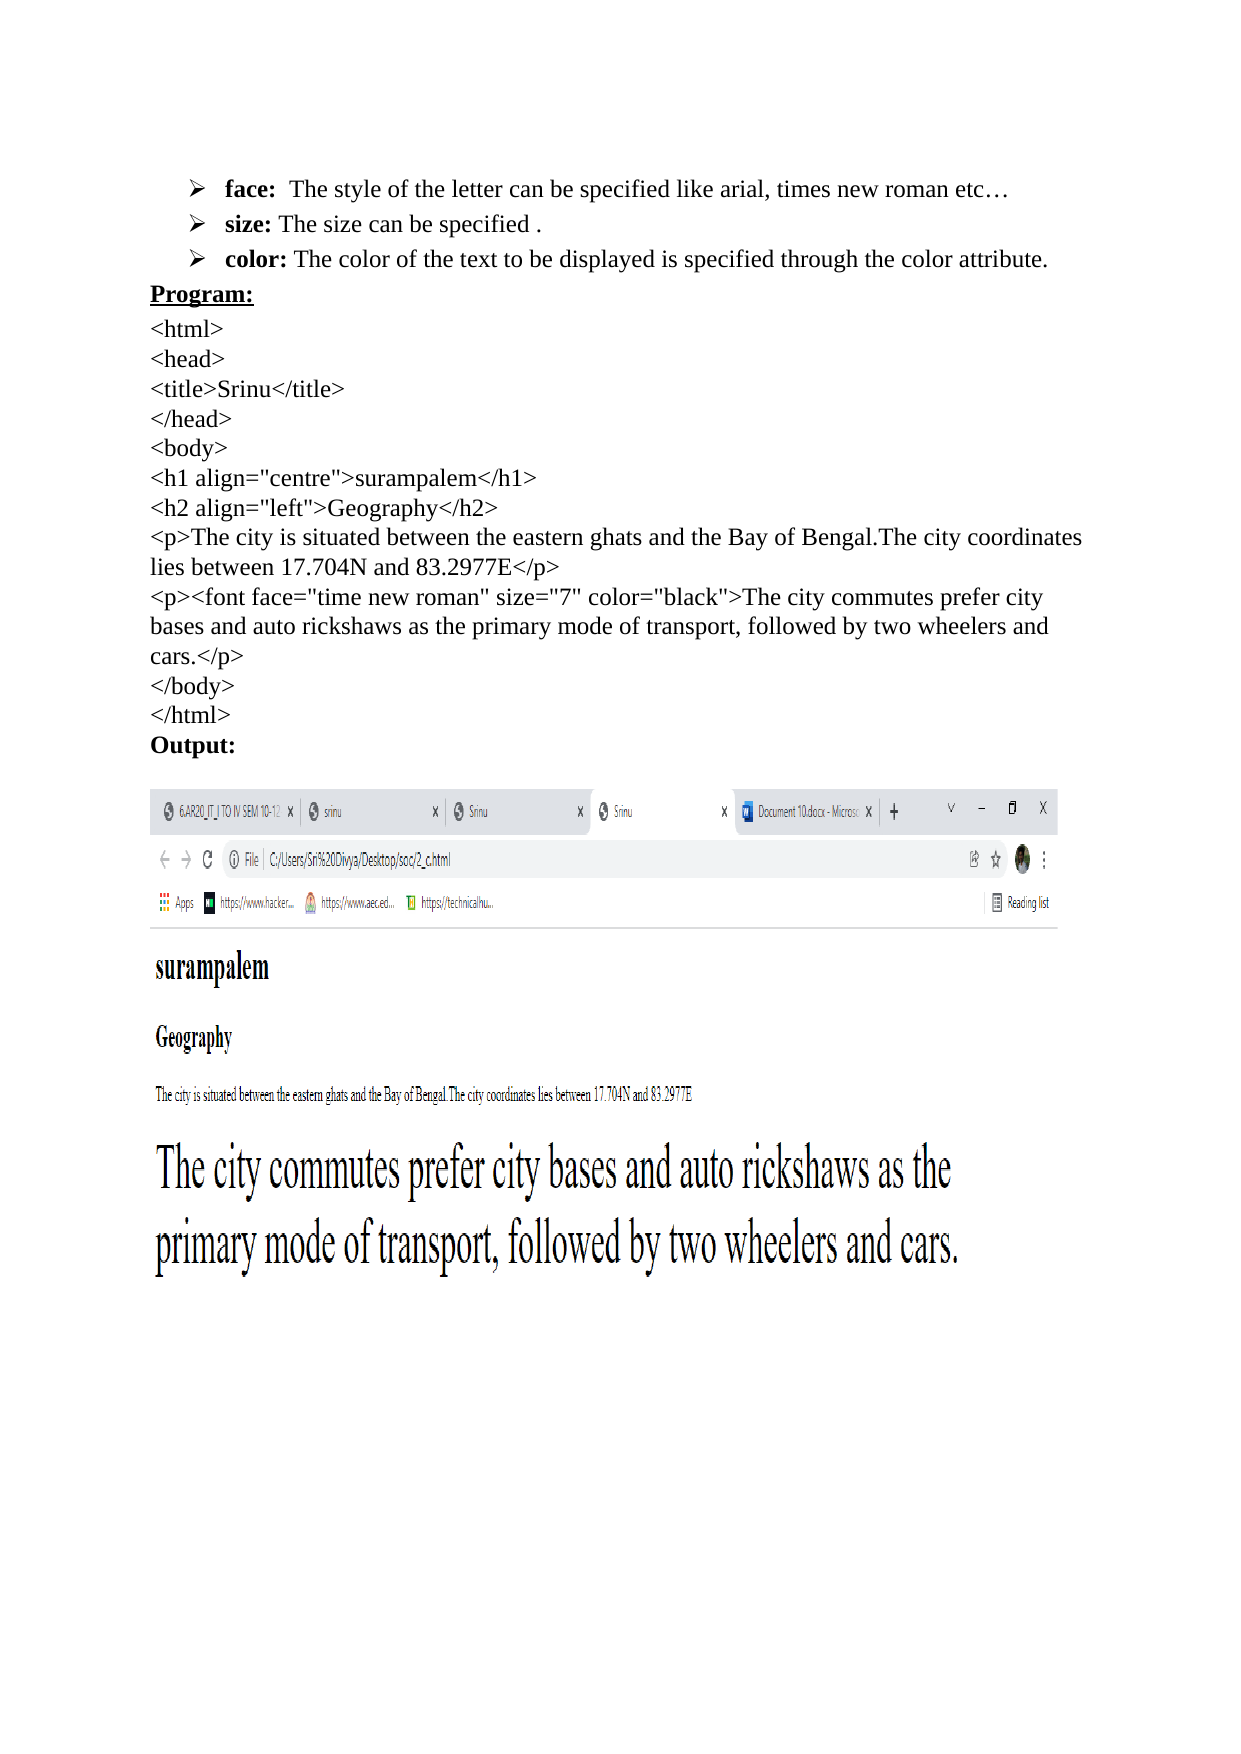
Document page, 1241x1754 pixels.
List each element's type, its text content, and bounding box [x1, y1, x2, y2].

list size: The size can be specified . [187, 209, 1090, 238]
text <title>Srinu</title> [150, 373, 1090, 403]
text </body> [150, 670, 1090, 700]
text <p><font face="time new roman" size="7" color="black">The city commutes prefer city bases and auto rickshaws as the primary mode of transport, followed by two wheelers and cars.</p> [150, 581, 1090, 670]
text <html> [150, 314, 1090, 344]
list color: The color of the text to be displayed is specified through the color attribute. [187, 244, 1090, 273]
text Output: [150, 730, 1090, 759]
text <body> [150, 433, 1090, 463]
picture [150, 789, 1058, 1368]
list face: The style of the letter can be specified like arial, times new roman etc… [187, 174, 1090, 203]
text Program: [150, 279, 1090, 308]
text <h2 align="left">Geography</h2> [150, 492, 1090, 522]
text </html> [150, 700, 1090, 730]
text </head> [150, 403, 1090, 433]
text <p>The city is situated between the eastern ghats and the Bay of Bengal.The city coordinates lies between 17.704N and 83.2977E</p> [150, 522, 1090, 581]
text <head> [150, 344, 1090, 373]
text <h1 align="centre">surampalem</h1> [150, 463, 1090, 492]
